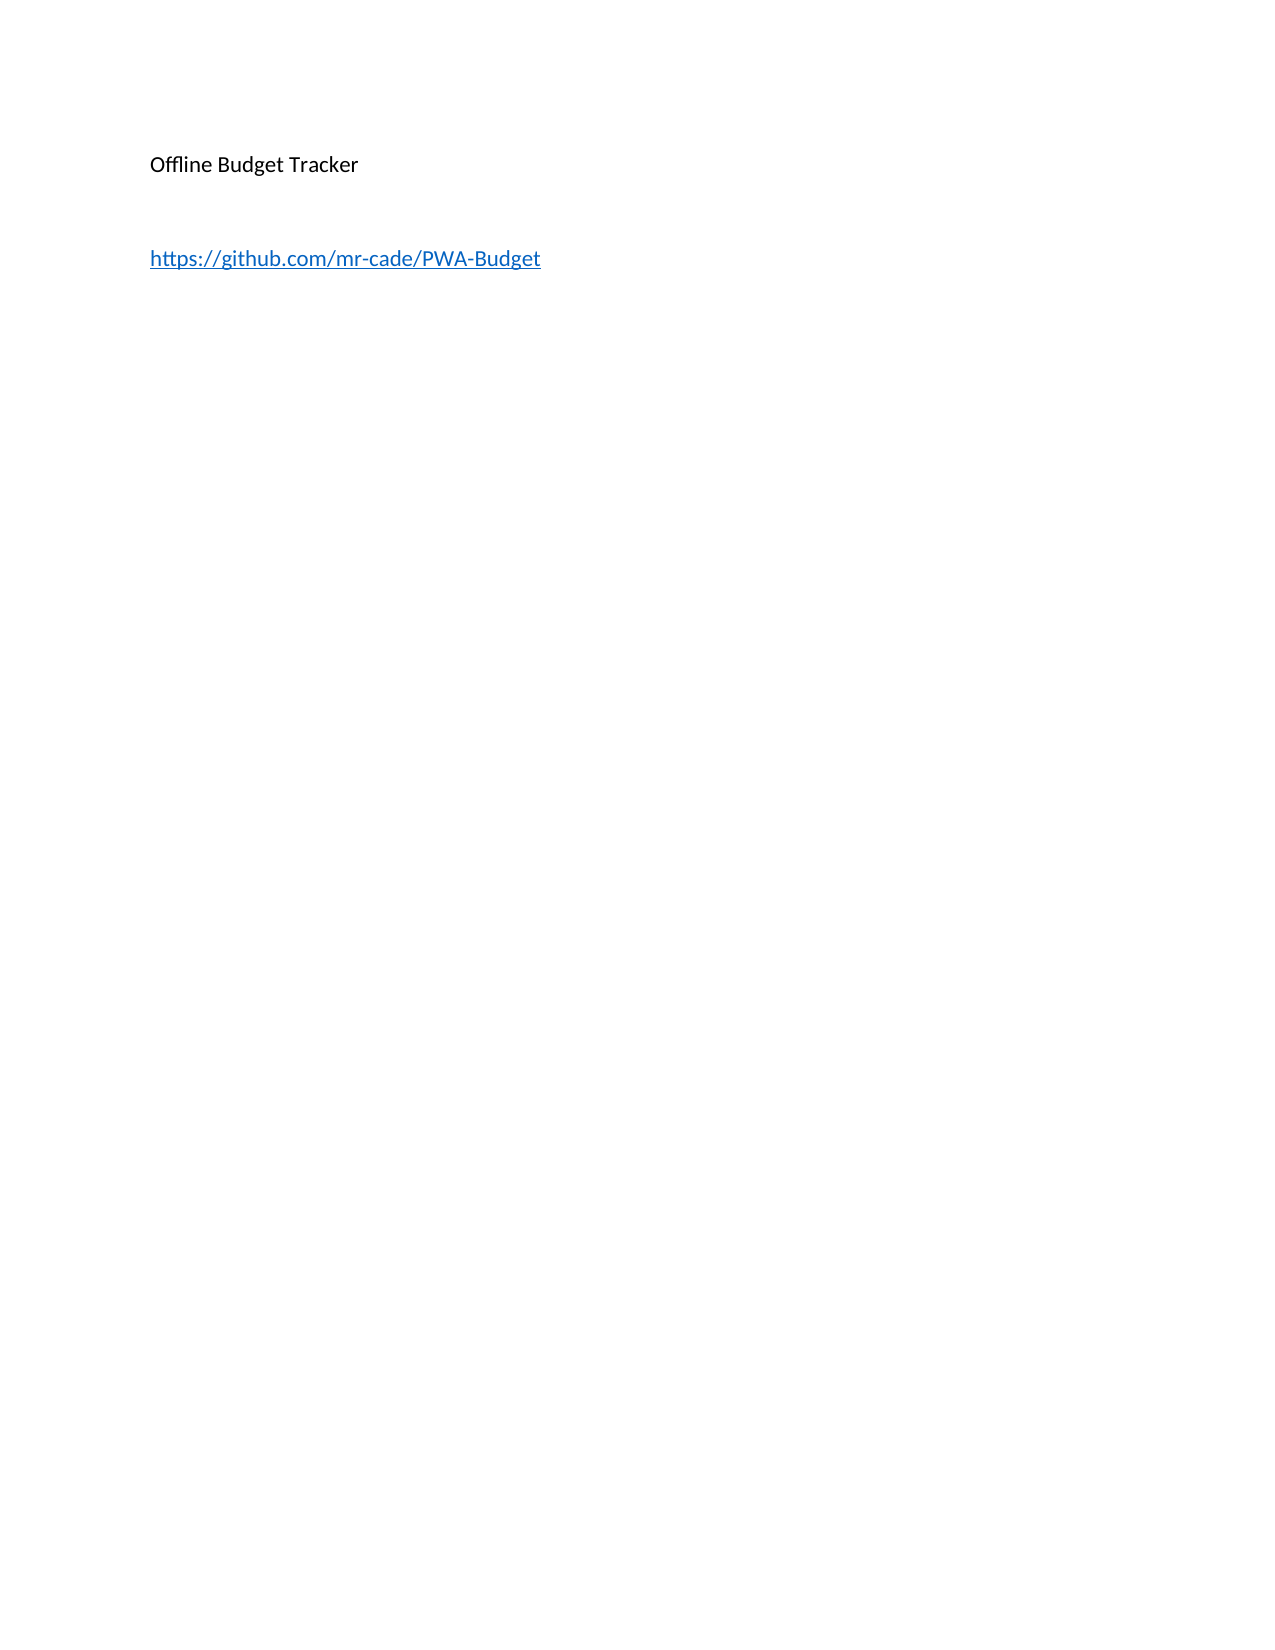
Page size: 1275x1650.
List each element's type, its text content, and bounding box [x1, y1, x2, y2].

text https://github.com/mr-cade/PWA-Budget [150, 244, 1125, 272]
text Offline Budget Tracker [150, 150, 1125, 178]
